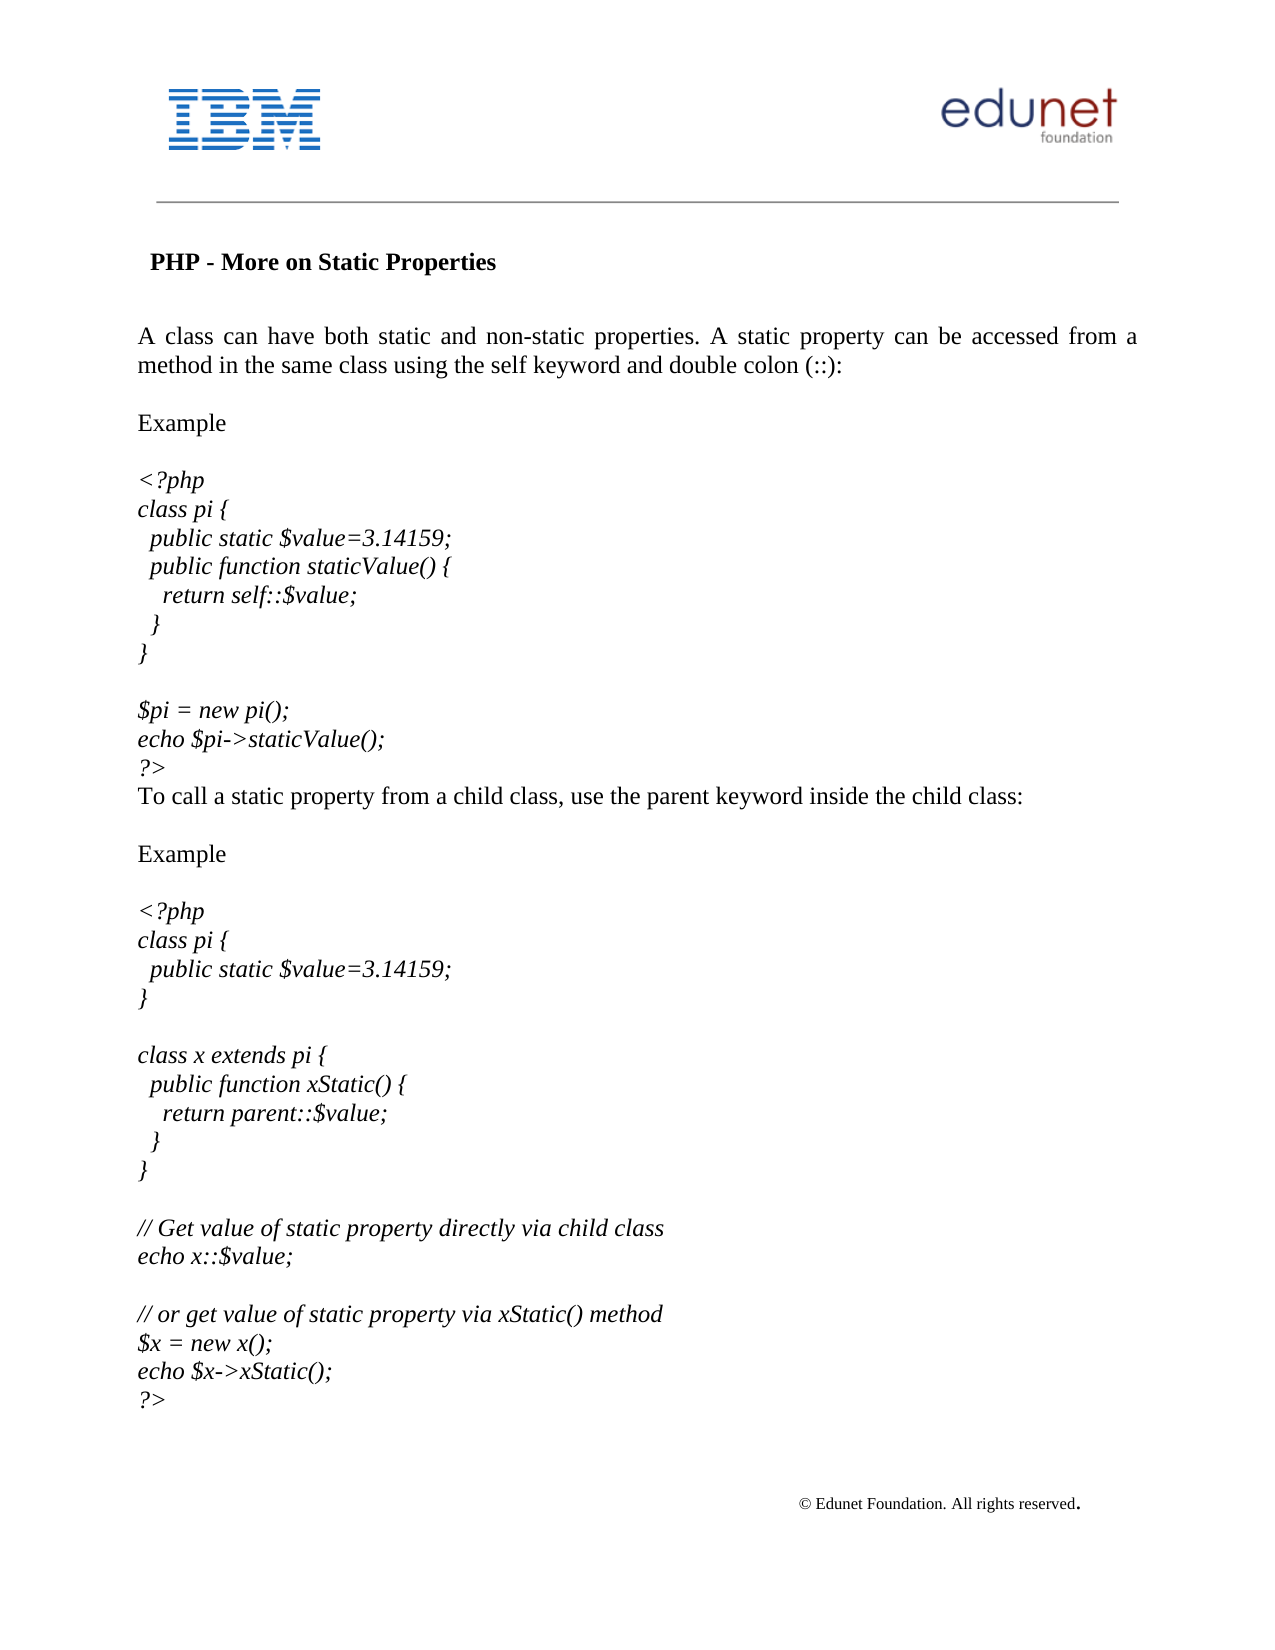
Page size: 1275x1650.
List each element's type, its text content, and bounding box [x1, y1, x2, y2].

text ?> [137, 753, 1139, 781]
text To call a static property from a child class, use the parent keyword inside the child class: [137, 781, 1139, 810]
text } [137, 609, 1139, 638]
text return self::$value; [137, 580, 1139, 609]
text public function xStatic() { [137, 1069, 1139, 1098]
text // or get value of static property via xStatic() method [137, 1299, 1139, 1328]
text public static $value=3.14159; [137, 523, 1139, 551]
text } [137, 983, 1139, 1011]
text } [137, 1126, 1139, 1155]
text public function staticValue() { [137, 551, 1139, 580]
text Example [137, 408, 1139, 436]
text $x = new x(); [137, 1328, 1139, 1356]
text $pi = new pi(); [137, 695, 1139, 724]
text echo x::$value; [137, 1241, 1139, 1270]
picture [939, 78, 1122, 150]
text Example [137, 839, 1139, 868]
text class x extends pi { [137, 1040, 1139, 1069]
text return parent::$value; [137, 1098, 1139, 1126]
text class pi { [137, 494, 1139, 523]
text ?> [137, 1385, 1139, 1414]
text class pi { [137, 925, 1139, 954]
picture [168, 89, 321, 150]
text // Get value of static property directly via child class [137, 1213, 1139, 1241]
text echo $pi->staticValue(); [137, 724, 1139, 753]
text A class can have both static and non-static properties. A static property can be accessed from a method in the same class using the self keyword and double colon (::): [137, 321, 1139, 379]
text <?php [137, 896, 1139, 925]
text <?php [137, 465, 1139, 494]
subtitle PHP - More on Static Properties [150, 247, 1139, 276]
text echo $x->xStatic(); [137, 1356, 1139, 1385]
text } [137, 1155, 1139, 1184]
text } [137, 638, 1139, 666]
text public static $value=3.14159; [137, 954, 1139, 983]
